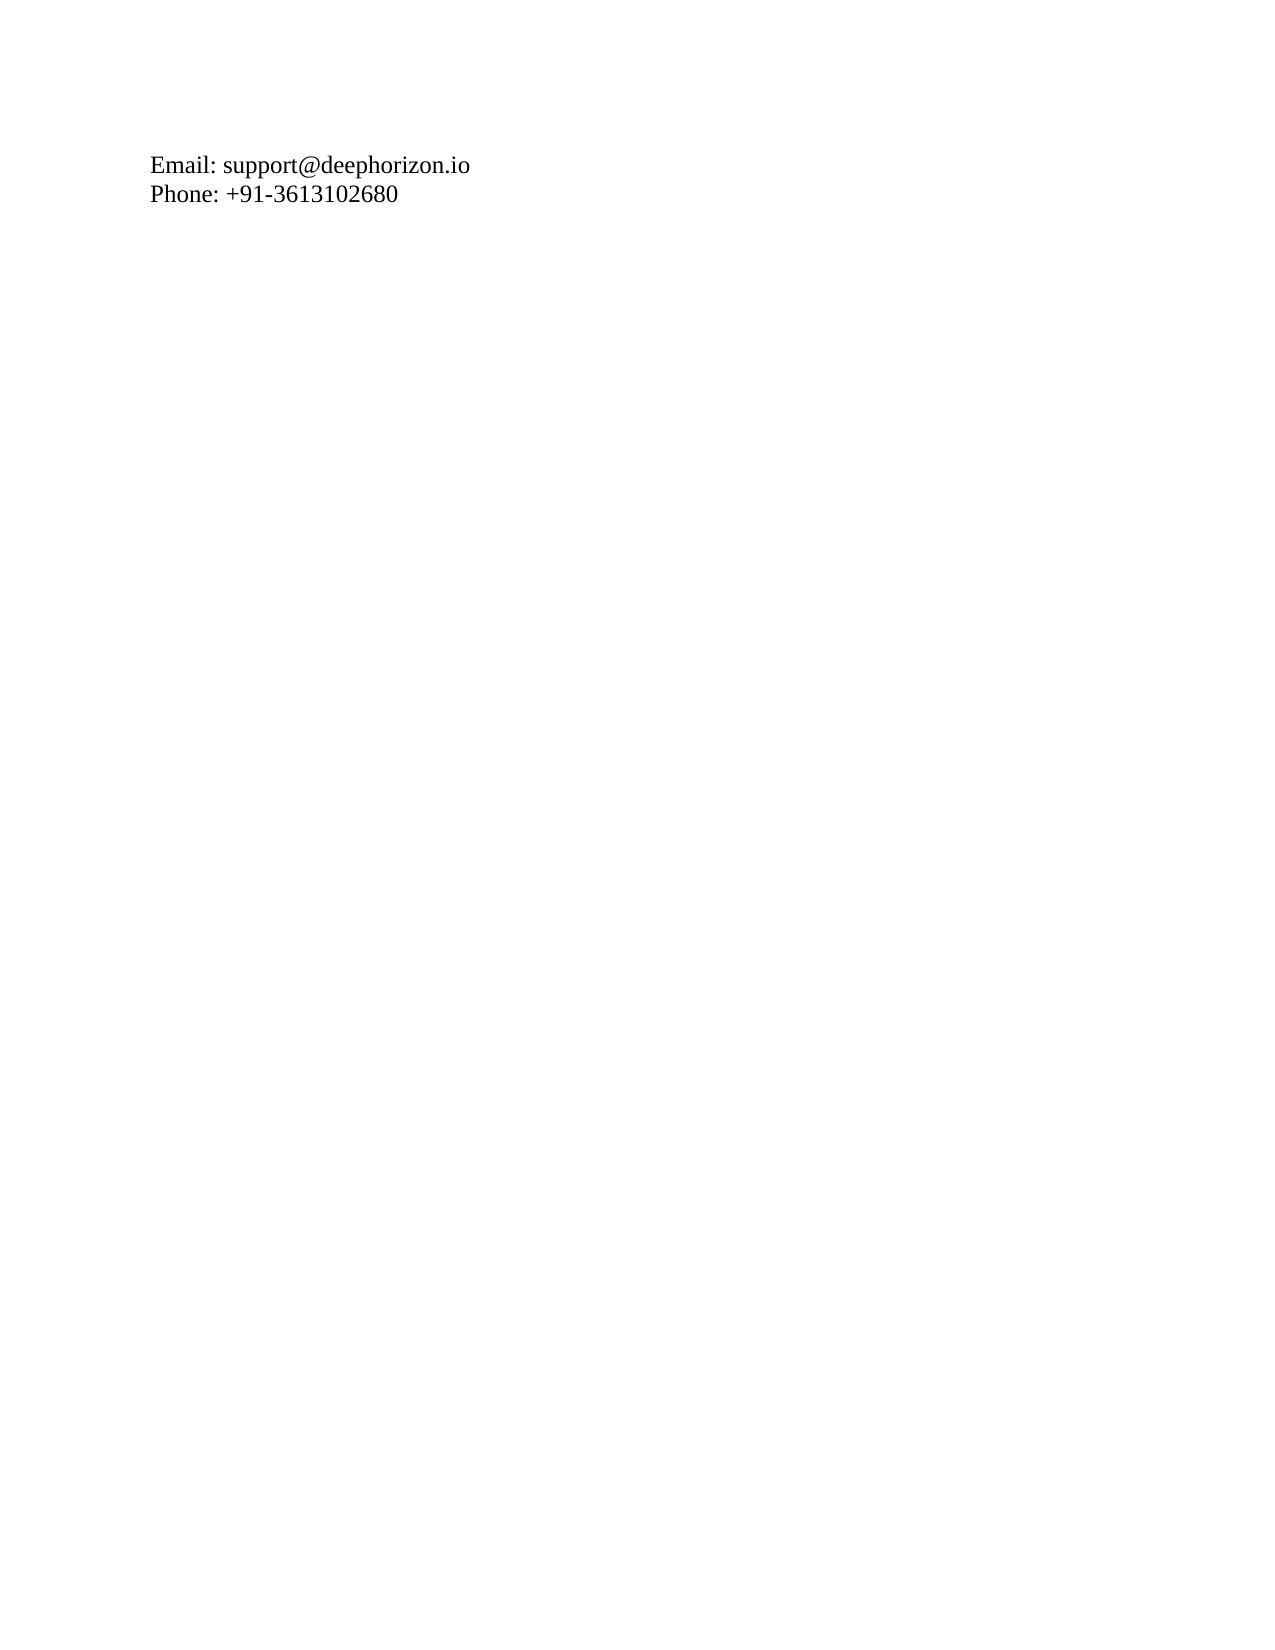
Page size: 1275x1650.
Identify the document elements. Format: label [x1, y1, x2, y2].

text [150, 150, 1125, 207]
